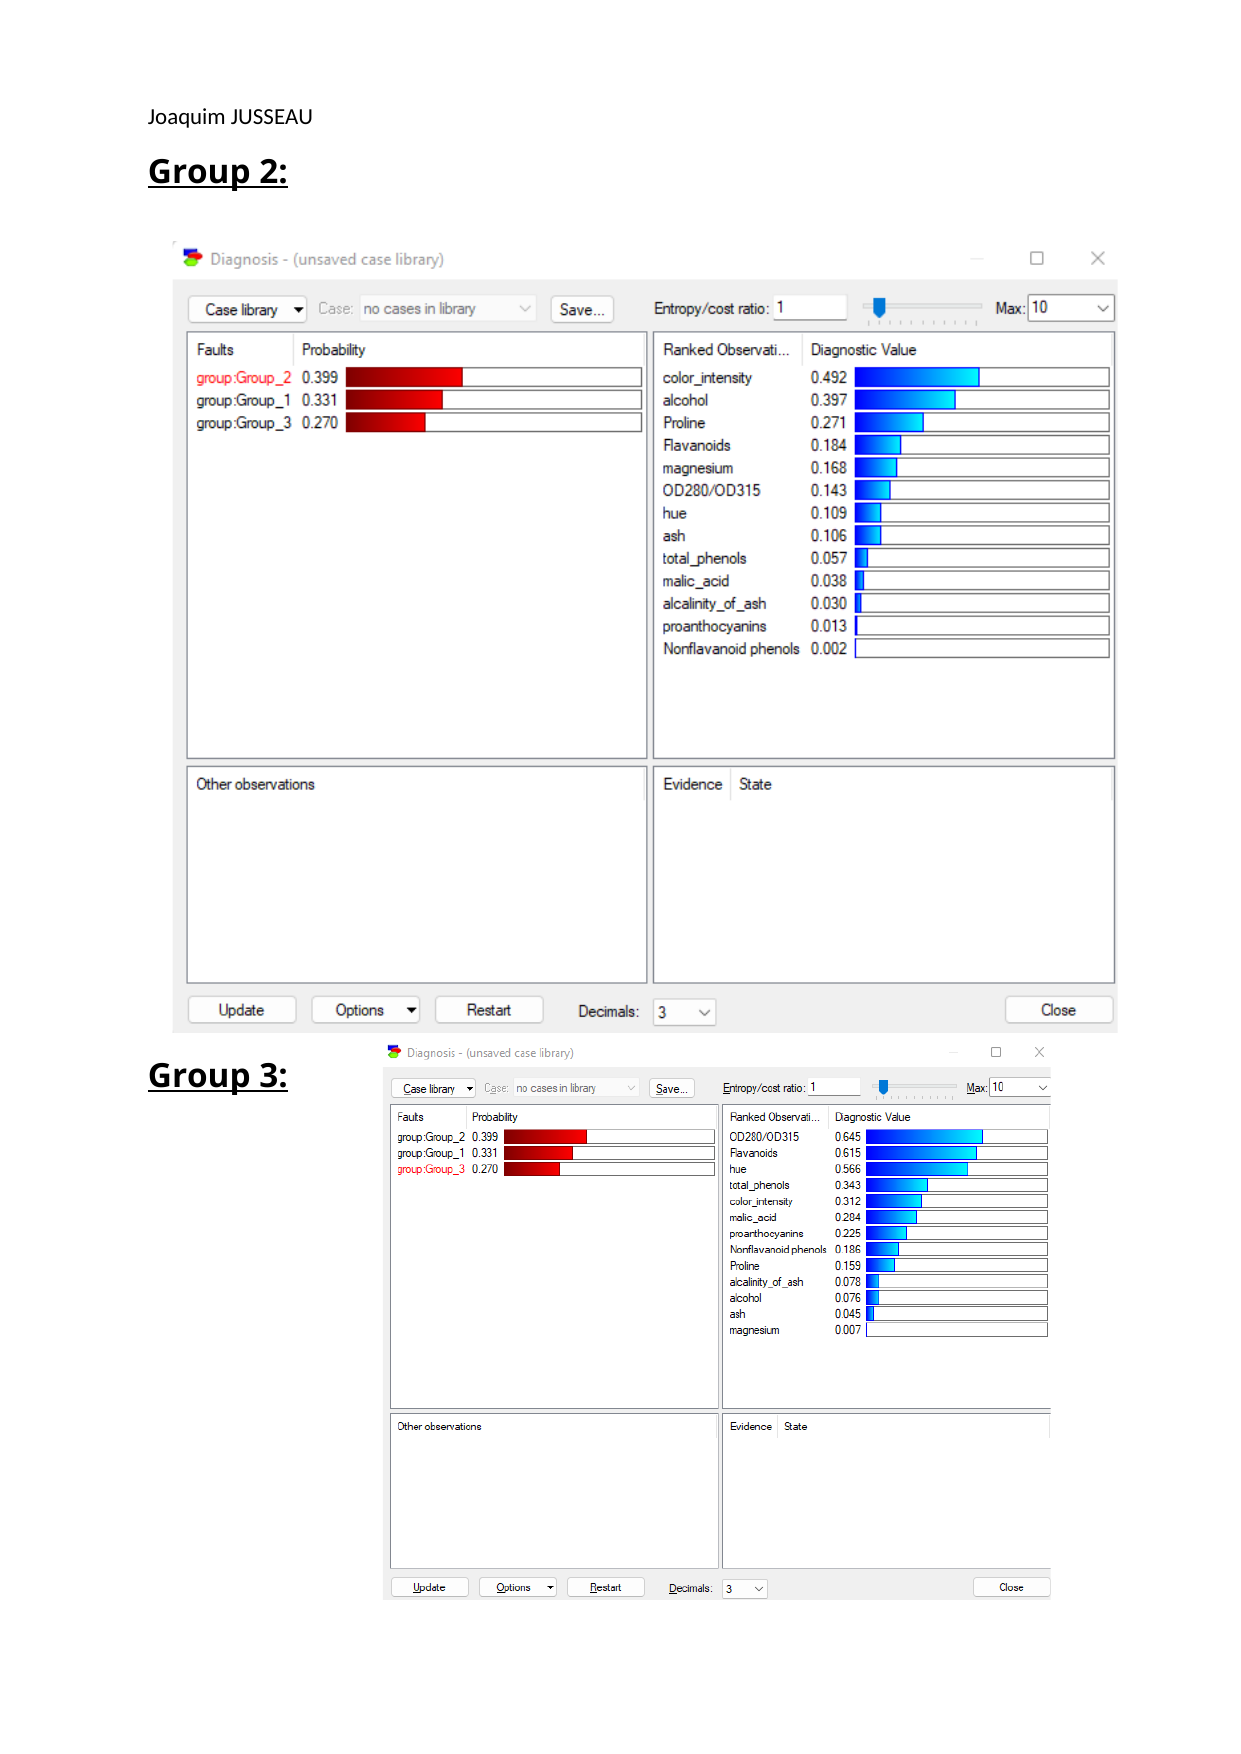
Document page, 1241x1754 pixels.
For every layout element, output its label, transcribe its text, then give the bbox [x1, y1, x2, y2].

picture [382, 1042, 1050, 1599]
text Group 2: [148, 148, 1093, 193]
picture [172, 241, 1118, 1033]
